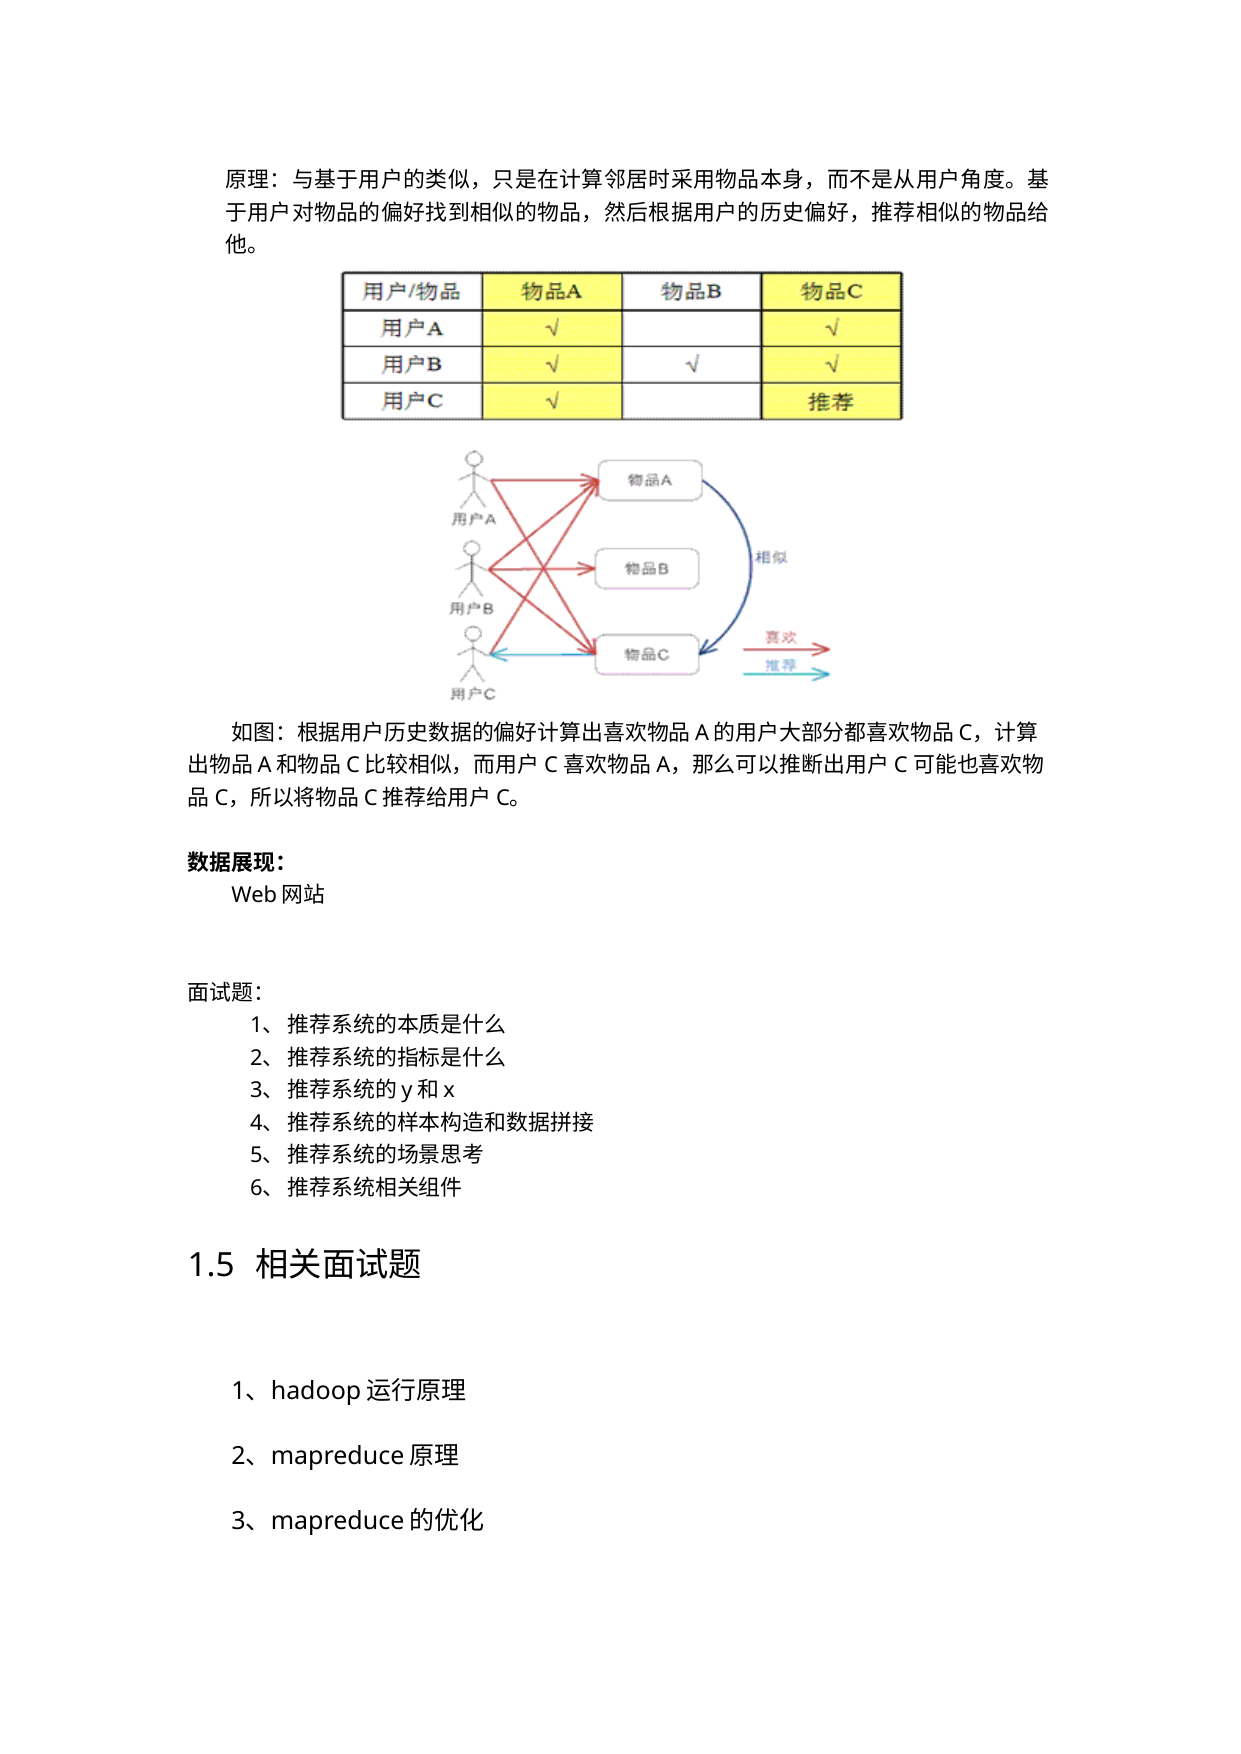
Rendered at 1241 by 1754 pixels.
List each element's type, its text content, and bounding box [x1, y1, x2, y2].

list 推荐系统相关组件 [250, 1169, 1053, 1202]
list 推荐系统的样本构造和数据拼接 [250, 1104, 1053, 1137]
text 面试题： [187, 974, 1053, 1007]
text 1、hadoop运行原理 [187, 1356, 1053, 1421]
text 3、mapreduce的优化 [187, 1486, 1053, 1551]
text 如图：根据用户历史数据的偏好计算出喜欢物品A的用户大部分都喜欢物品C，计算出物品A和物品C比较相似，而用户 C 喜欢物品 A，那么可以推断出用户 C 可能也喜欢物品 C，所以将物品C推荐给用户C。 [187, 714, 1053, 812]
text 2、mapreduce原理 [187, 1421, 1053, 1486]
list 推荐系统的指标是什么 [250, 1039, 1053, 1072]
picture [330, 259, 910, 711]
list 原理：与基于用户的类似，只是在计算邻居时采用物品本身，而不是从用户角度。基于用户对物品的偏好找到相似的物品，然后根据用户的历史偏好，推荐相似的物品给他。 [225, 162, 1053, 259]
subtitle 相关面试题 [187, 1229, 1053, 1294]
list 推荐系统的y和x [250, 1072, 1053, 1104]
text 数据展现： [187, 844, 1053, 877]
list 推荐系统的场景思考 [250, 1137, 1053, 1169]
list 推荐系统的本质是什么 [250, 1007, 1053, 1039]
text Web网站 [187, 877, 1053, 909]
